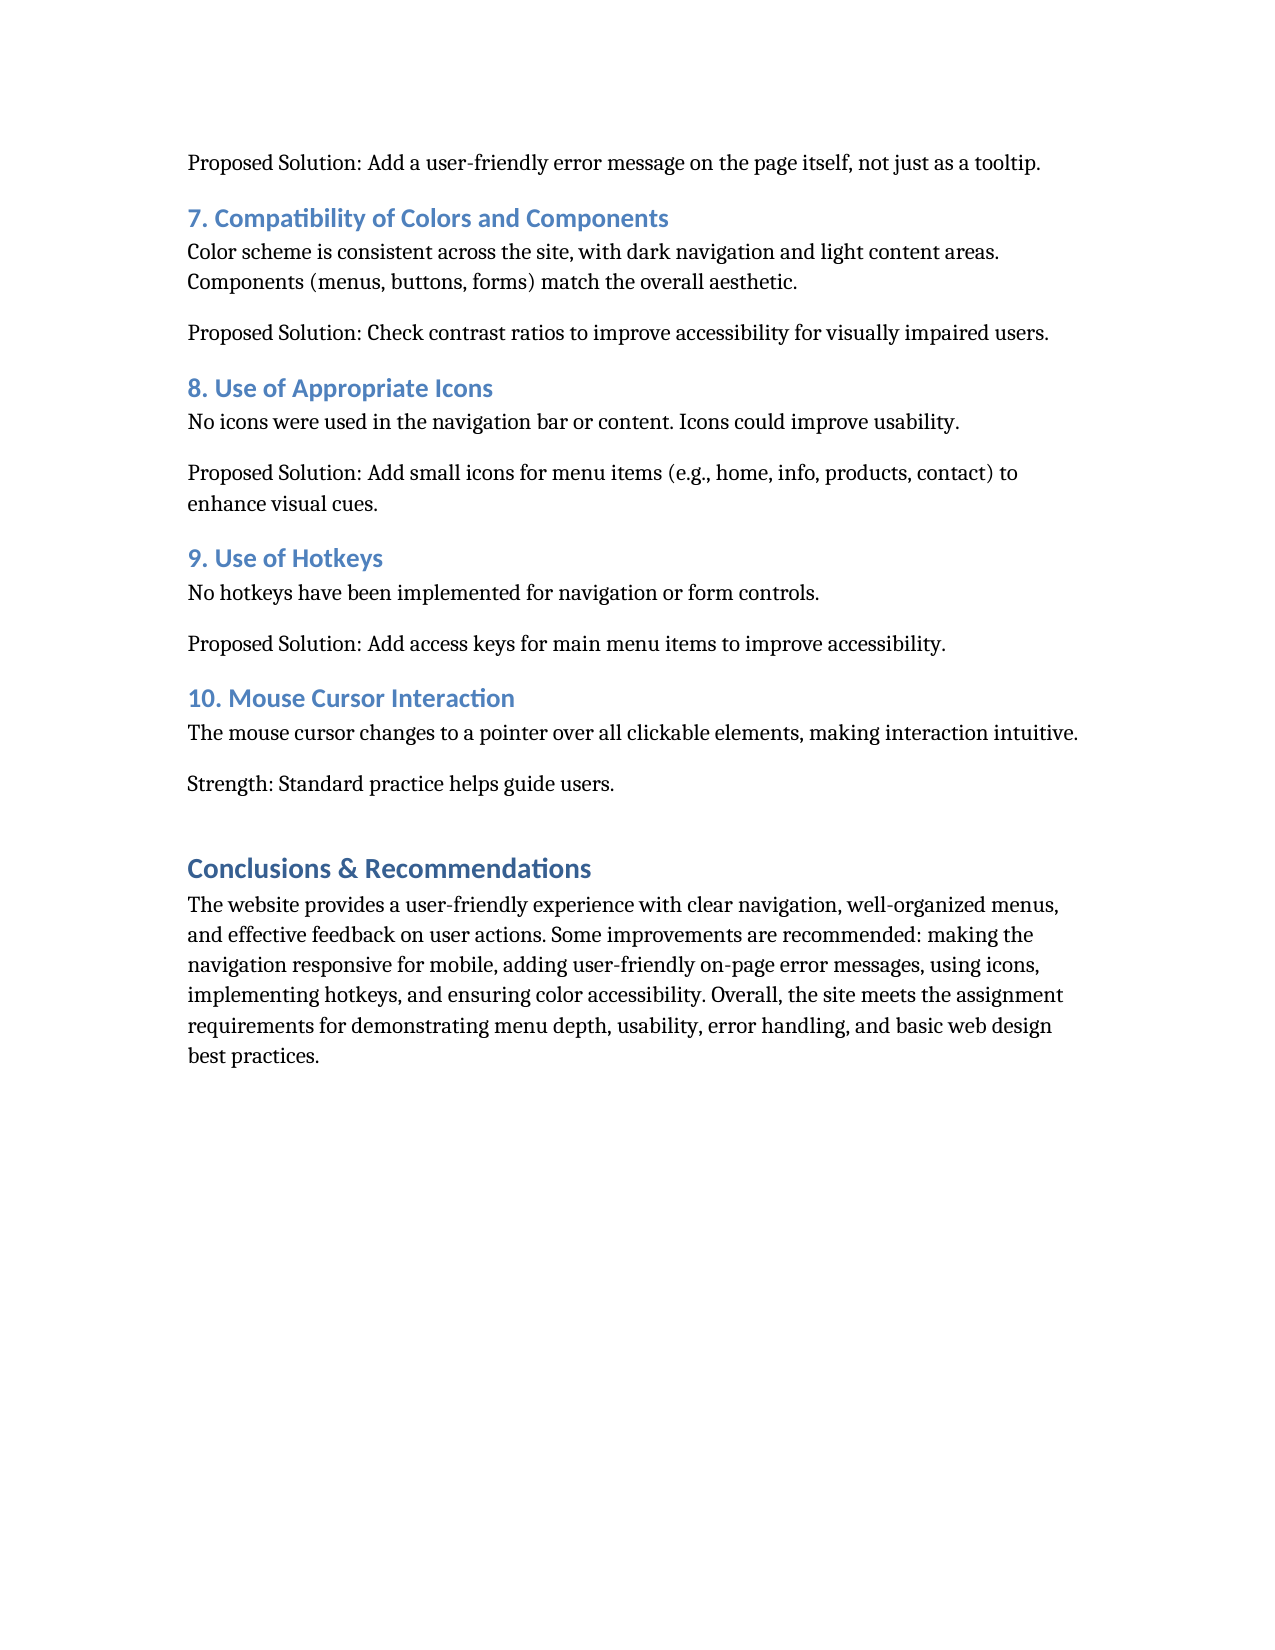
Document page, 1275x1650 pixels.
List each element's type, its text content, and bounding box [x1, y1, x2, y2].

text Proposed Solution: Check contrast ratios to improve accessibility for visually impaired users. [187, 320, 1087, 347]
text No hotkeys have been implemented for navigation or form controls. [187, 579, 1087, 606]
text No icons were used in the navigation bar or content. Icons could improve usability. [187, 409, 1087, 436]
text Proposed Solution: Add small icons for menu items (e.g., home, info, products, contact) to enhance visual cues. [187, 460, 1087, 517]
text The website provides a user-friendly experience with clear navigation, well-organized menus, and effective feedback on user actions. Some improvements are recommended: making the navigation responsive for mobile, adding user-friendly on-page error messages, using icons, implementing hotkeys, and ensuring color accessibility. Overall, the site meets the assignment requirements for demonstrating menu depth, usability, error handling, and basic web design best practices. [187, 892, 1087, 1069]
text The mouse cursor changes to a pointer over all clickable elements, making interaction intuitive. [187, 719, 1087, 746]
subtitle 8. Use of Appropriate Icons [187, 371, 1087, 404]
subtitle 9. Use of Hotkeys [187, 541, 1087, 574]
text Color scheme is consistent across the site, with dark navigation and light content areas. Components (menus, buttons, forms) match the overall aesthetic. [187, 239, 1087, 296]
subtitle 7. Compatibility of Colors and Components [187, 201, 1087, 234]
text Strength: Standard practice helps guide users. [187, 770, 1087, 797]
subtitle 10. Mouse Cursor Interaction [187, 681, 1087, 714]
text Proposed Solution: Add access keys for main menu items to improve accessibility. [187, 630, 1087, 657]
subtitle Conclusions & Recommendations [187, 851, 1087, 886]
text Proposed Solution: Add a user-friendly error message on the page itself, not just as a tooltip. [187, 150, 1087, 176]
